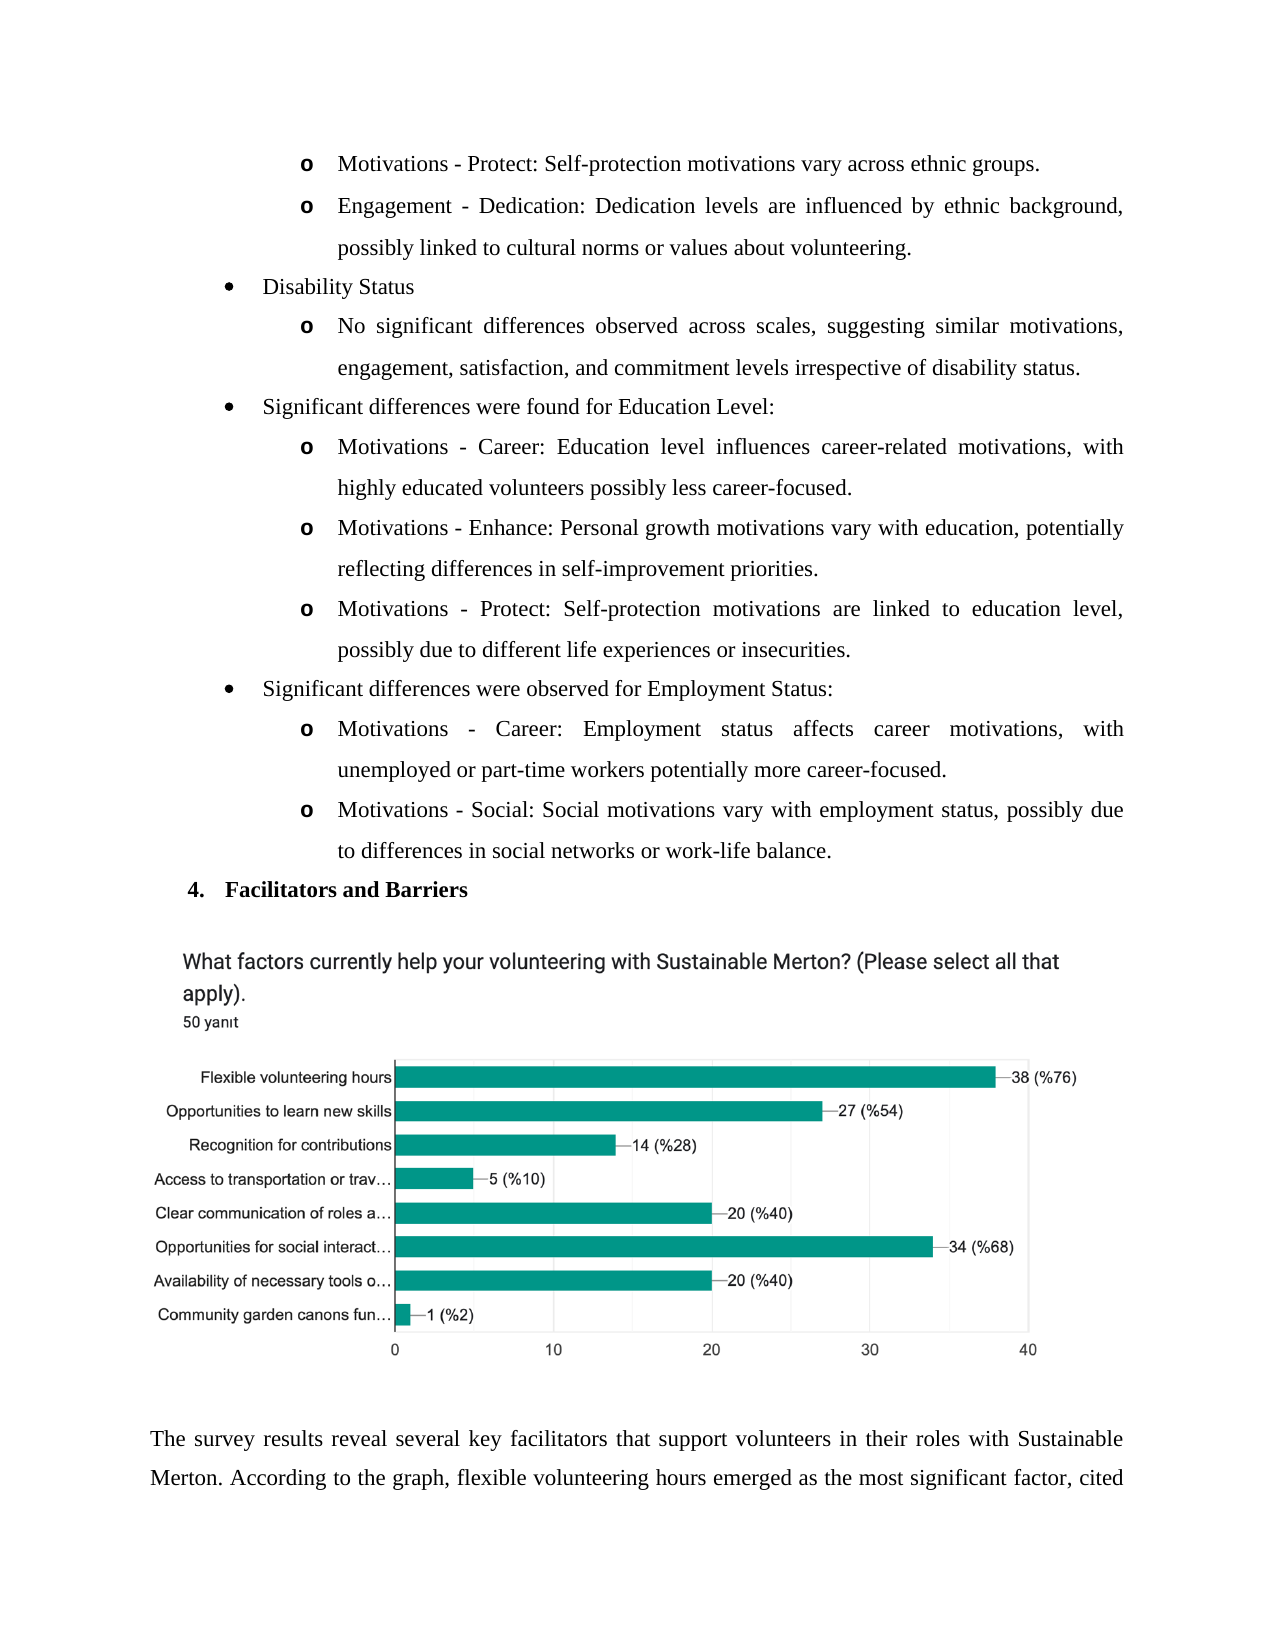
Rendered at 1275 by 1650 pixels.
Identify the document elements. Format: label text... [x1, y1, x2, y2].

list Motivations - Protect: Self-protection motivations are linked to education level, possibly due to different life experiences or insecurities. [300, 594, 1125, 662]
list Motivations - Career: Employment status affects career motivations, with unemployed or part-time workers potentially more career-focused. [300, 715, 1125, 783]
list Significant differences were found for Education Level: [225, 393, 1125, 420]
list Disability Status [225, 273, 1125, 299]
list Motivations - Enhance: Personal growth motivations vary with education, potentially reflecting differences in self-improvement priorities. [300, 514, 1125, 581]
list No significant differences observed across scales, suggesting similar motivations, engagement, satisfaction, and commitment levels irrespective of disability status. [300, 313, 1125, 380]
list Facilitators and Barriers [187, 877, 1125, 903]
list Motivations - Protect: Self-protection motivations vary across ethnic groups. [300, 150, 1125, 178]
list Motivations - Career: Education level influences career-related motivations, with highly educated volunteers possibly less career-focused. [300, 433, 1125, 501]
list Engagement - Dedication: Dedication levels are influenced by ethnic background, possibly linked to cultural norms or values about volunteering. [300, 192, 1125, 260]
list Significant differences were observed for Employment Status: [225, 675, 1125, 702]
picture [150, 916, 1125, 1412]
list Motivations - Social: Social motivations vary with employment status, possibly due to differences in social networks or work-life balance. [300, 796, 1125, 863]
